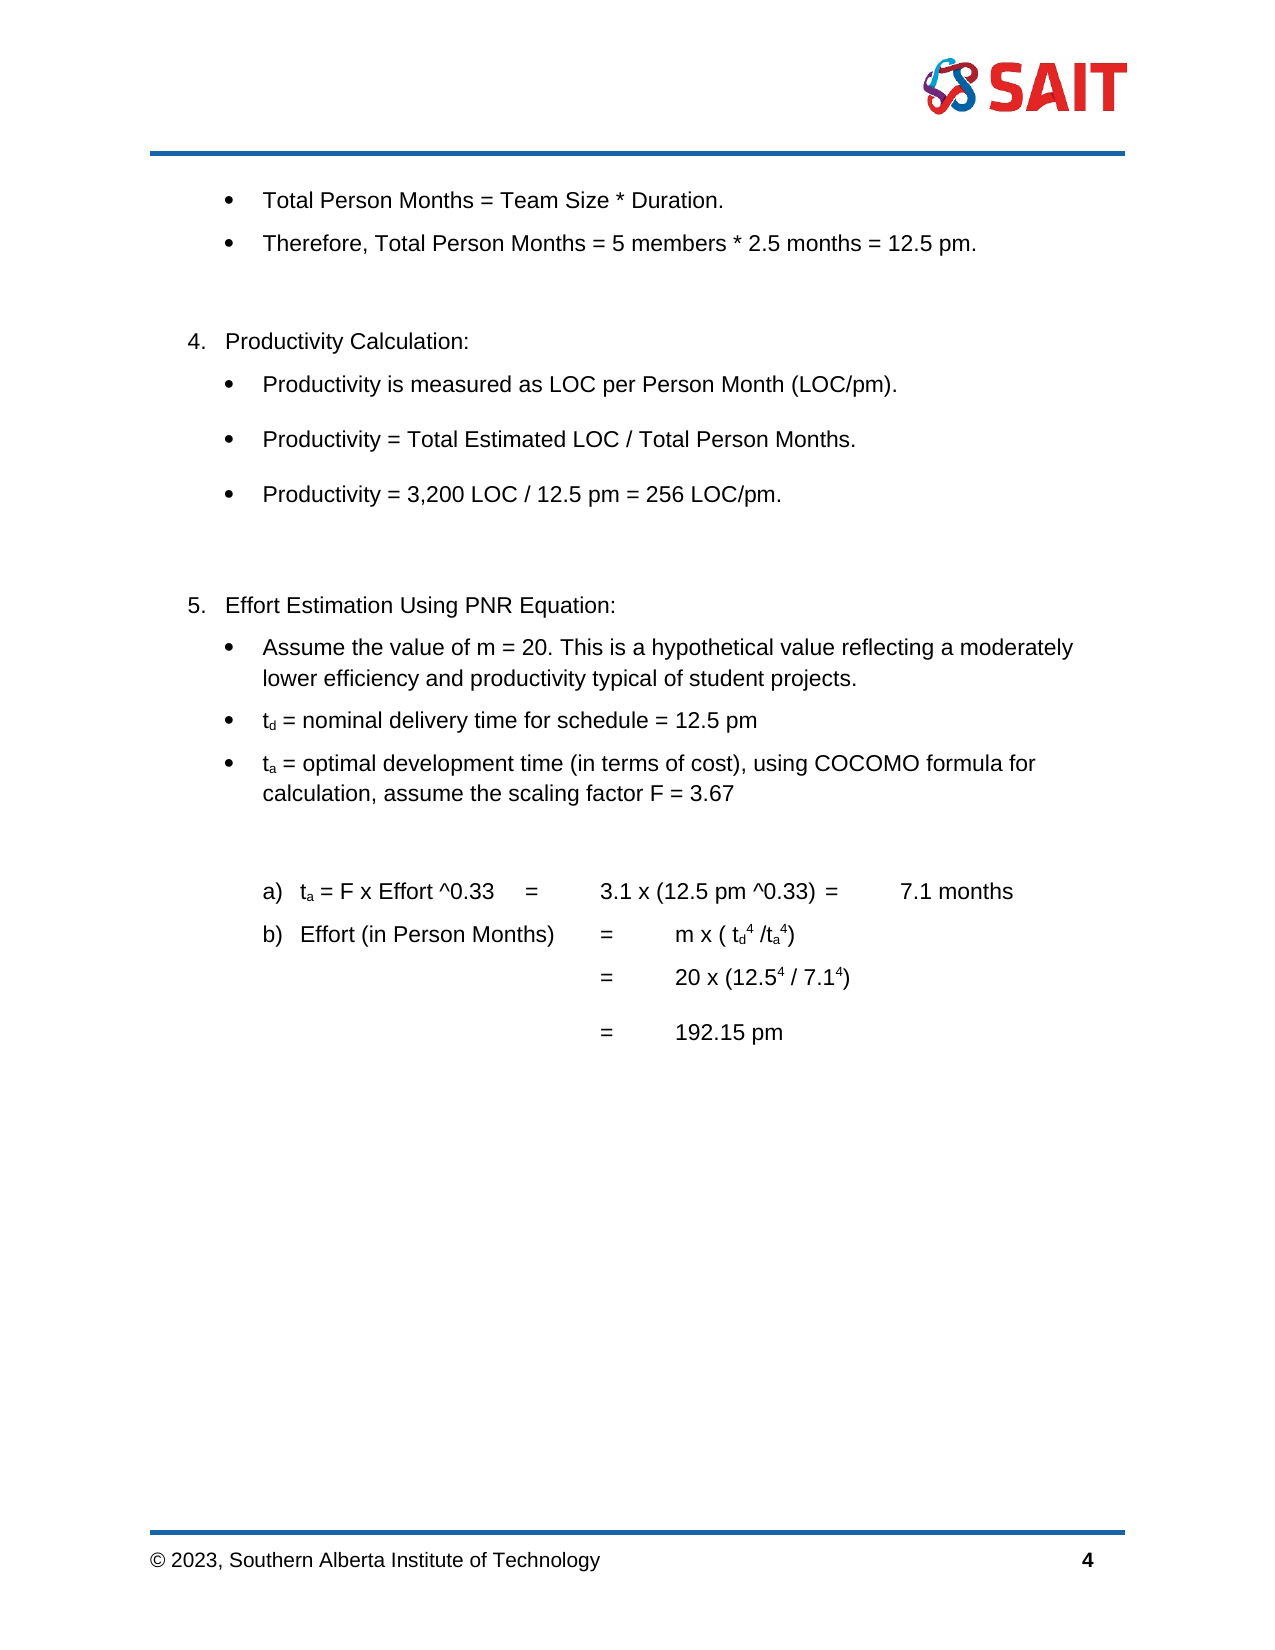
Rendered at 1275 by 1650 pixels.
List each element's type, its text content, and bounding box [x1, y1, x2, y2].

list Productivity is measured as LOC per Person Month (LOC/pm). [225, 371, 1125, 397]
list td = nominal delivery time for schedule = 12.5 pm [225, 707, 1125, 734]
list Assume the value of m = 20. This is a hypothetical value reflecting a moderately lower efficiency and productivity typical of student projects. [225, 634, 1125, 691]
list ta = optimal development time (in terms of cost), using COCOMO formula for calculation, assume the scaling factor F = 3.67 [225, 750, 1125, 807]
list Total Person Months = Team Size * Duration. [225, 187, 1125, 214]
list Productivity = 3,200 LOC / 12.5 pm = 256 LOC/pm. [225, 481, 1125, 508]
list Productivity = Total Estimated LOC / Total Person Months. [225, 426, 1125, 452]
picture [899, 34, 1151, 138]
list ta = F x Effort ^0.33 = 3.1 x (12.5 pm ^0.33) = 7.1 months [262, 878, 1125, 904]
list Productivity Calculation: [187, 328, 1125, 354]
list Therefore, Total Person Months = 5 members * 2.5 months = 12.5 pm. [225, 230, 1125, 257]
text = 20 x (12.54 / 7.14) [600, 963, 1125, 990]
list Effort Estimation Using PNR Equation: [187, 592, 1125, 618]
list Effort (in Person Months) = m x ( td4 /ta4) [262, 921, 1125, 947]
text = 192.15 pm [600, 1019, 1125, 1045]
